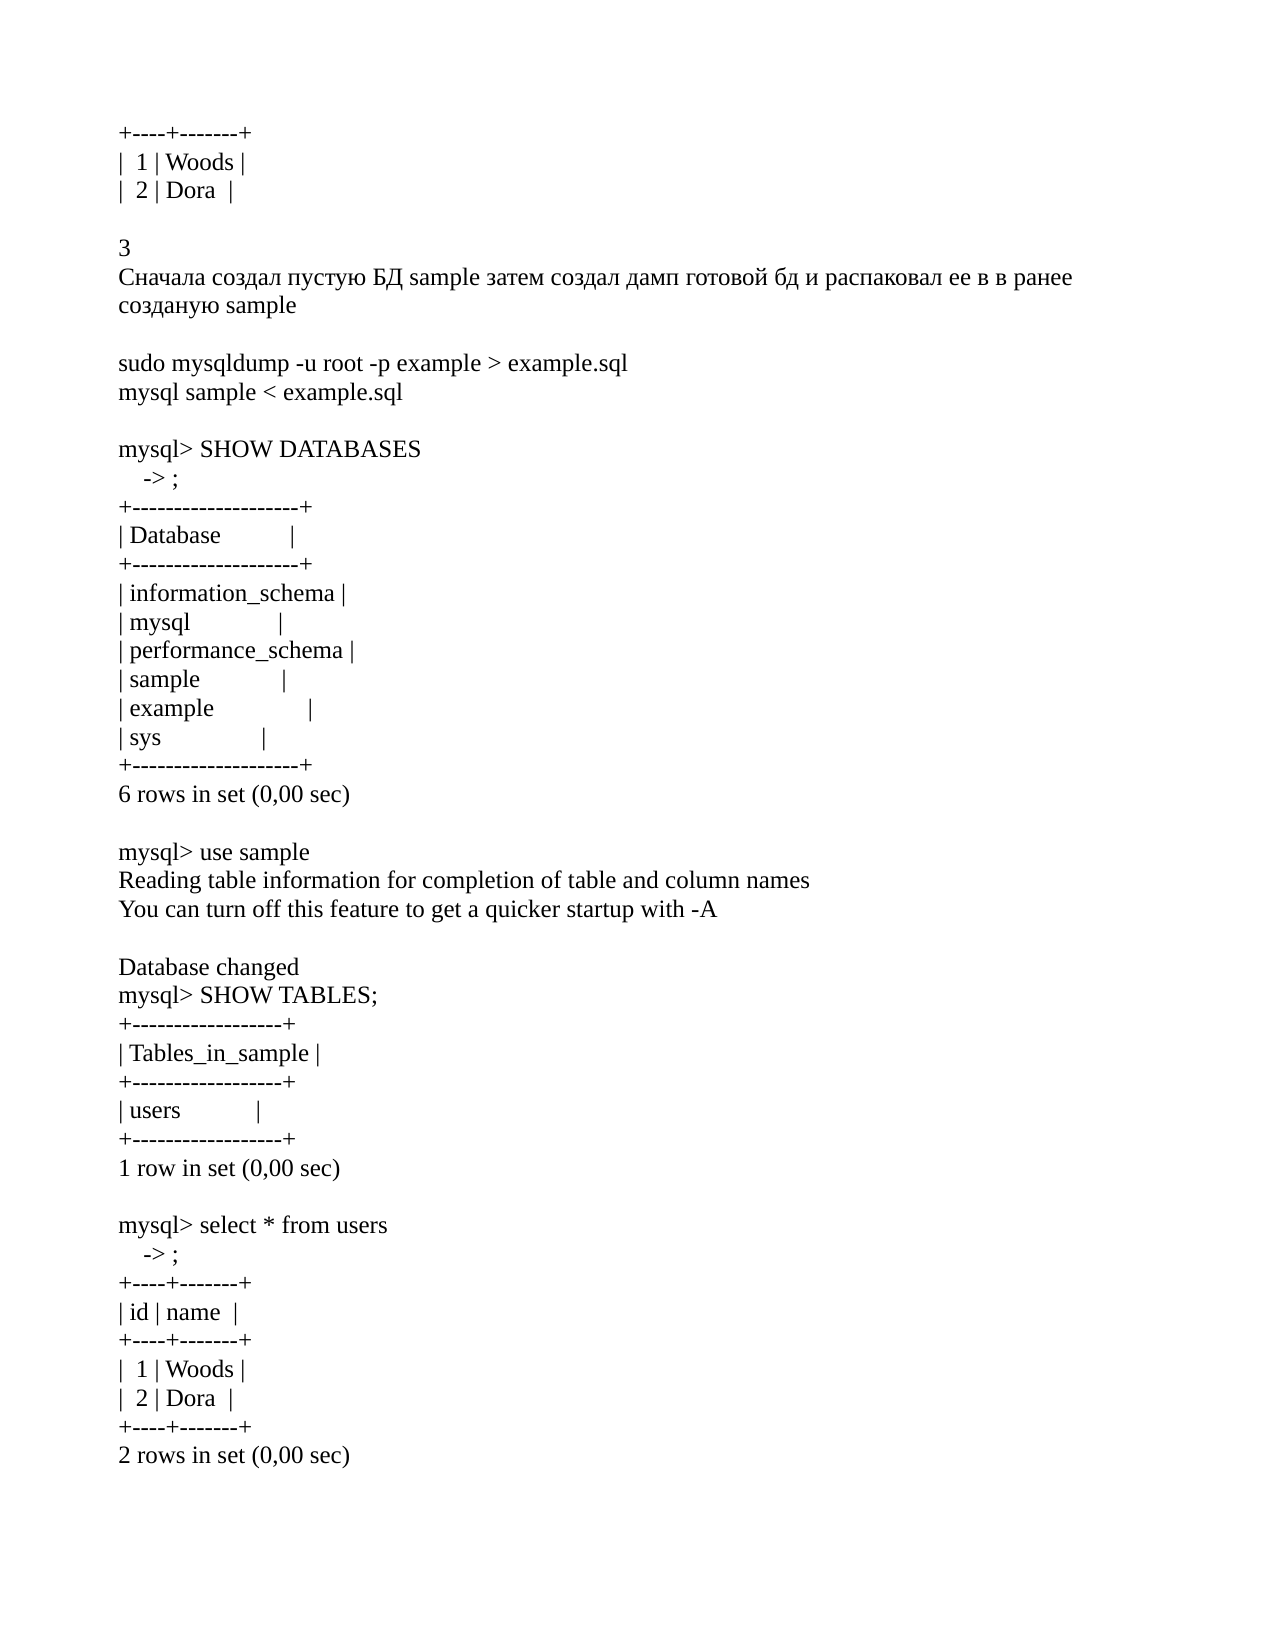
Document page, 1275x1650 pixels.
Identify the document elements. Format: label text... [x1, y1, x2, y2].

text +--------------------+ [118, 751, 1157, 779]
text | Database | [118, 521, 1157, 549]
text 3 [118, 233, 1157, 262]
text +----+-------+ [118, 118, 1157, 147]
text Сначала создал пустую БД sample затем создал дамп готовой бд и распаковал ее в в ранее созданую sample [118, 262, 1157, 319]
text | sample | [118, 664, 1157, 693]
text +----+-------+ [118, 1268, 1157, 1297]
text Database changed [118, 952, 1157, 981]
text sudo mysqldump -u root -p example > example.sql [118, 348, 1157, 377]
text | example | [118, 693, 1157, 722]
text mysql> use sample [118, 837, 1157, 866]
text You can turn off this feature to get a quicker startup with -A [118, 894, 1157, 923]
text +----+-------+ [118, 1412, 1157, 1441]
text +------------------+ [118, 1124, 1157, 1153]
text -> ; [118, 1239, 1157, 1268]
text | users | [118, 1096, 1157, 1124]
text | id | name | [118, 1297, 1157, 1326]
text 1 row in set (0,00 sec) [118, 1153, 1157, 1182]
text 2 rows in set (0,00 sec) [118, 1441, 1157, 1469]
text mysql sample < example.sql [118, 377, 1157, 406]
text | 2 | Dora | [118, 1383, 1157, 1412]
text | information_schema | [118, 578, 1157, 607]
text | 2 | Dora | [118, 176, 1157, 204]
text | mysql | [118, 607, 1157, 636]
text +--------------------+ [118, 549, 1157, 578]
text +------------------+ [118, 1009, 1157, 1038]
text | performance_schema | [118, 636, 1157, 664]
text | 1 | Woods | [118, 147, 1157, 176]
text mysql> SHOW DATABASES [118, 434, 1157, 463]
text -> ; [118, 463, 1157, 492]
text | Tables_in_sample | [118, 1038, 1157, 1067]
text | sys | [118, 722, 1157, 751]
text +------------------+ [118, 1067, 1157, 1096]
text +----+-------+ [118, 1326, 1157, 1354]
text | 1 | Woods | [118, 1354, 1157, 1383]
text 6 rows in set (0,00 sec) [118, 779, 1157, 808]
text mysql> select * from users [118, 1211, 1157, 1239]
text +--------------------+ [118, 492, 1157, 521]
text mysql> SHOW TABLES; [118, 981, 1157, 1009]
text Reading table information for completion of table and column names [118, 866, 1157, 894]
